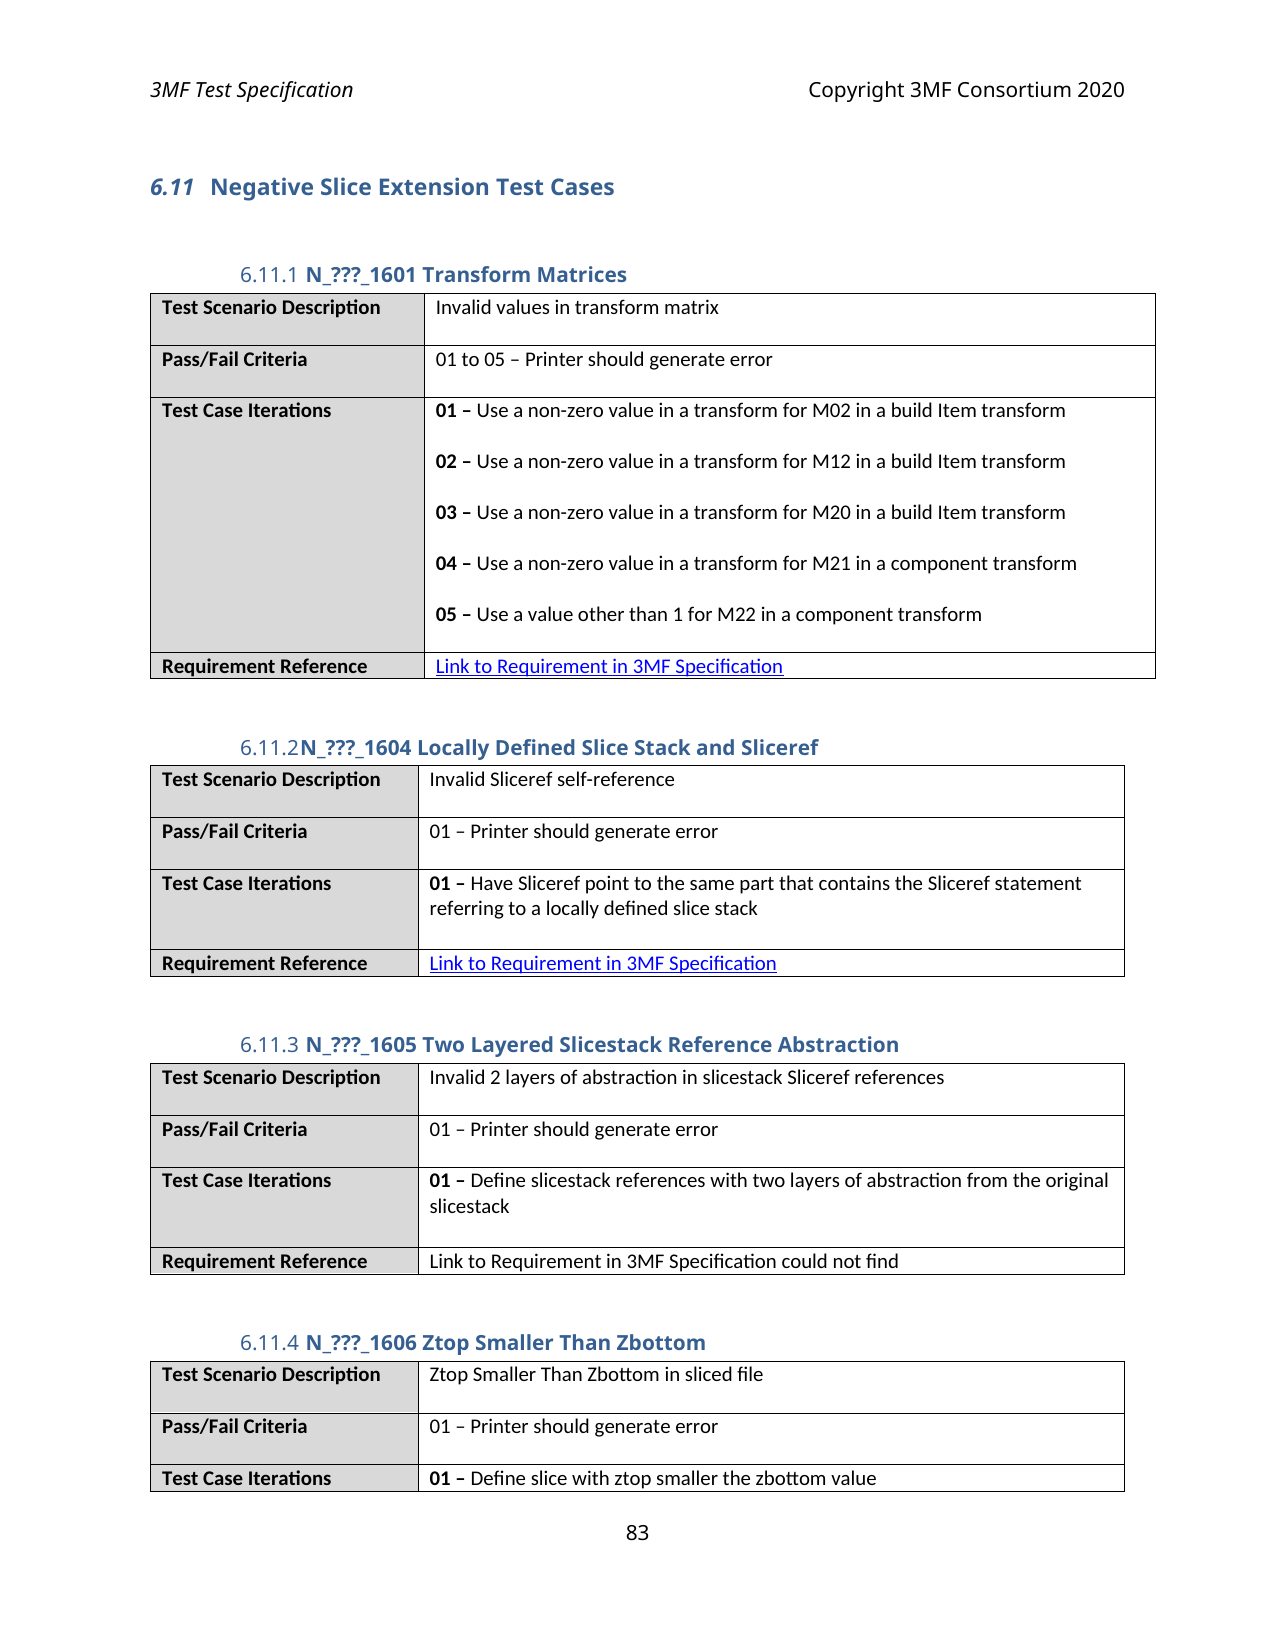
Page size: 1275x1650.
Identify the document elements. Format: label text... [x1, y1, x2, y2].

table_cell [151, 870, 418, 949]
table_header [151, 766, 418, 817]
subtitle N_???_1604 Locally Defined Slice Stack and Sliceref [240, 733, 1125, 761]
subtitle N_???_1601 Transform Matrices [240, 260, 1125, 289]
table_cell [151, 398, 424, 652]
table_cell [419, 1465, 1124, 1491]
subtitle N_???_1606 Ztop Smaller Than Zbottom [240, 1328, 1125, 1356]
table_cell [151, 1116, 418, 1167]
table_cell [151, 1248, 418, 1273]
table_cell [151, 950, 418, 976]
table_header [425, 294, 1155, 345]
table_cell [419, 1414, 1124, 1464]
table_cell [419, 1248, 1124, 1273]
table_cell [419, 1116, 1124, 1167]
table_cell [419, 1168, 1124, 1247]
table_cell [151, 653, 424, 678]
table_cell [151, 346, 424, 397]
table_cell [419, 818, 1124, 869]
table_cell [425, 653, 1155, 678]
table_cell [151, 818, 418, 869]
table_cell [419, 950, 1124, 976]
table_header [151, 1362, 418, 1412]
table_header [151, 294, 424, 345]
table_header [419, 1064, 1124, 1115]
subtitle Negative Slice Extension Test Cases [150, 171, 1125, 202]
subtitle N_???_1605 Two Layered Slicestack Reference Abstraction [240, 1030, 1125, 1059]
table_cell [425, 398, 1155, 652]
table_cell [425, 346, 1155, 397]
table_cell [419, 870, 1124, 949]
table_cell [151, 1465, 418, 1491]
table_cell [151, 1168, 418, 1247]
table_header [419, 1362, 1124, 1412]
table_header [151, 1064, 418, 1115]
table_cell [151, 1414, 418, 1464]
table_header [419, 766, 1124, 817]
